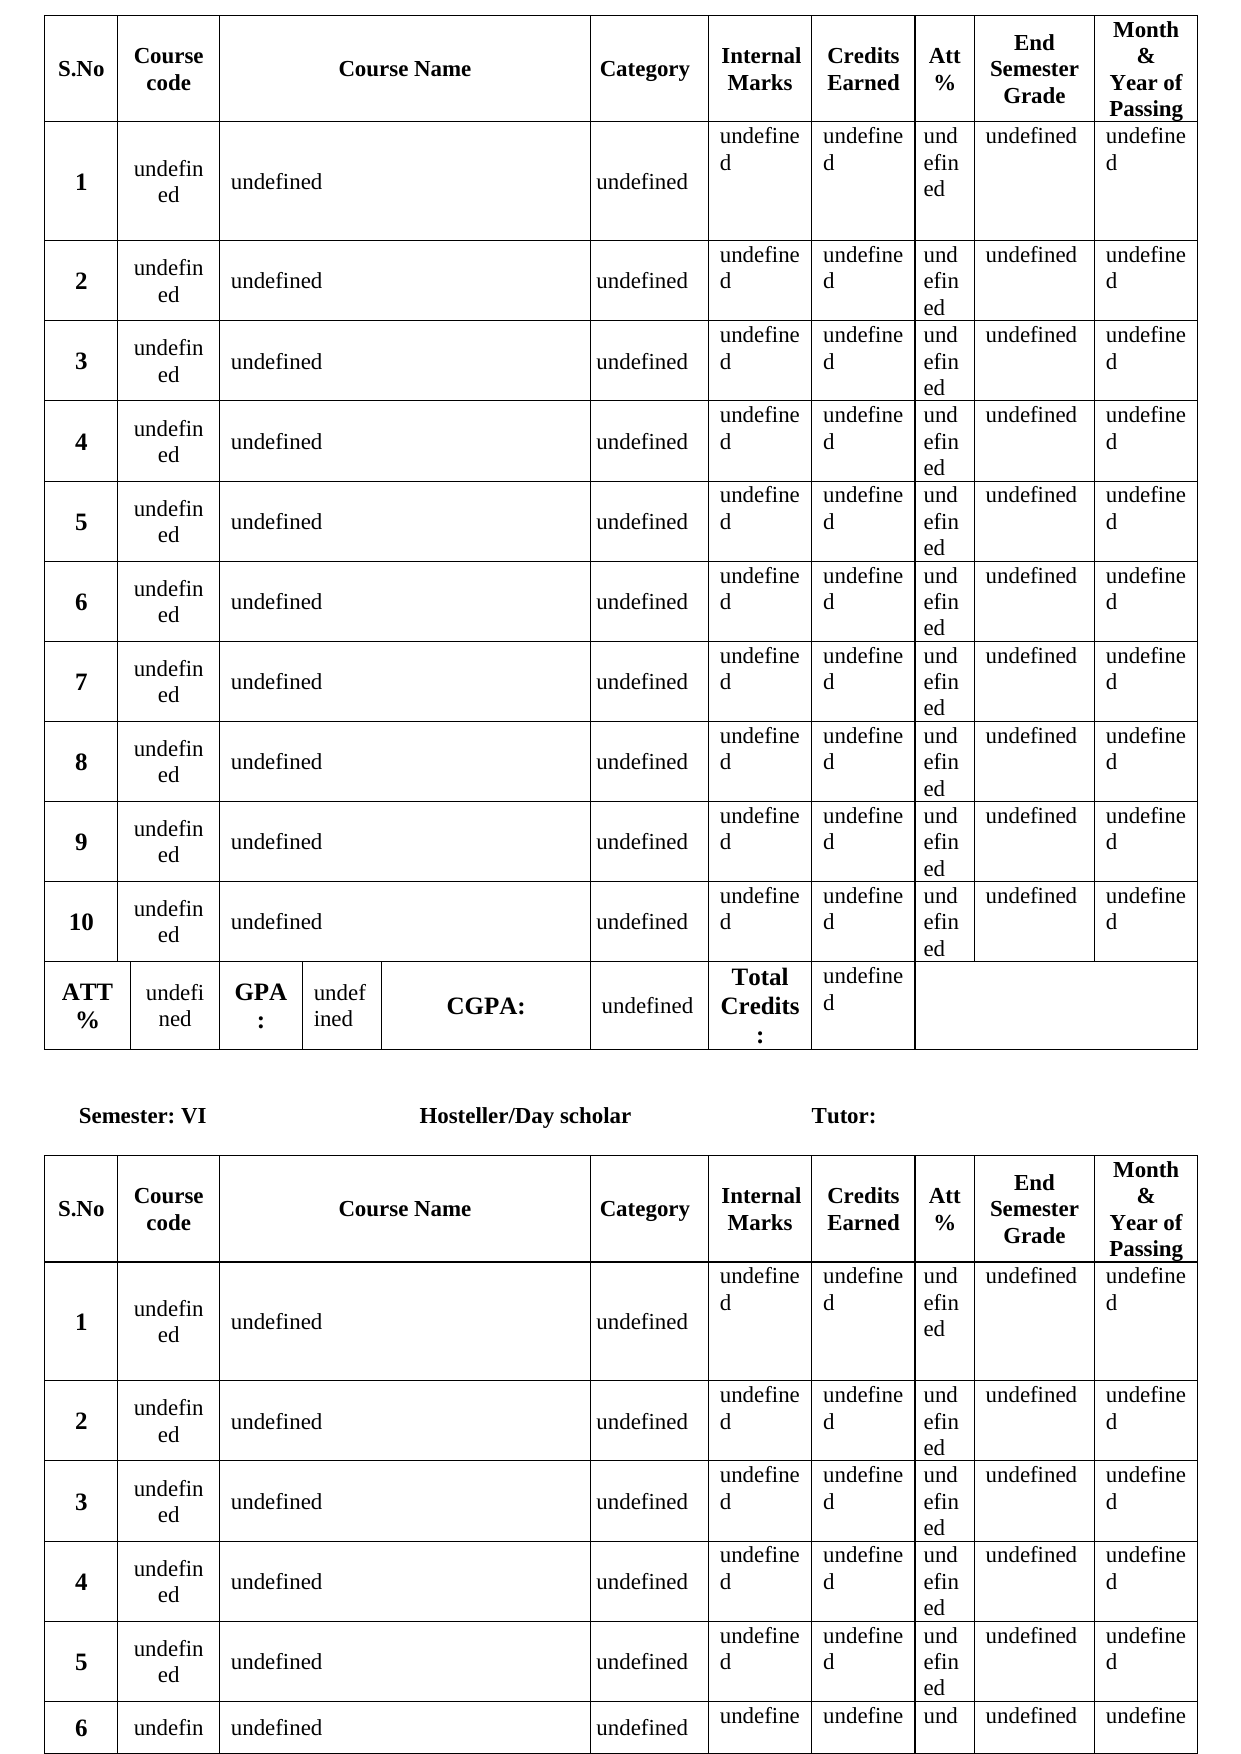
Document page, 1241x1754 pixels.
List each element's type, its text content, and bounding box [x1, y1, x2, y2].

table_cell 5 [45, 482, 117, 561]
table_header Month& Year of Passing [1095, 1156, 1197, 1261]
table_cell undefined [916, 642, 974, 721]
table_cell undefined [1095, 1622, 1197, 1701]
table_cell 6 [45, 562, 117, 641]
table_cell CGPA: [382, 962, 590, 1048]
table_cell undefined [220, 562, 590, 641]
table_cell 7 [45, 642, 117, 721]
table_cell undefined [1095, 562, 1197, 641]
table_cell undefined [591, 1542, 708, 1621]
table_cell undefined [220, 401, 590, 481]
table_cell undefined [709, 122, 811, 240]
table_cell undefined [1095, 1542, 1197, 1621]
table_cell undefined [118, 1542, 219, 1621]
table_cell 6 [45, 1702, 117, 1753]
table_cell 8 [45, 722, 117, 801]
table_cell undefined [916, 1702, 974, 1753]
table_cell undefined [591, 1622, 708, 1701]
table_cell undefined [591, 962, 708, 1048]
table_cell undefined [591, 642, 708, 721]
table_header Course Name [220, 1156, 590, 1261]
table_cell undefined [118, 1263, 219, 1380]
table_header S.No [45, 16, 117, 121]
table_cell undefined [812, 962, 914, 1048]
table_cell GPA: [220, 962, 302, 1048]
table_cell undefined [975, 401, 1094, 481]
table_cell undefined [1095, 802, 1197, 881]
table_cell undefined [812, 1542, 914, 1621]
table_header End Semester Grade [975, 16, 1094, 121]
table_cell undefined [118, 1702, 219, 1753]
table_cell undefined [975, 122, 1094, 240]
table_header Credits Earned [812, 1156, 914, 1261]
table_cell undefined [1095, 1461, 1197, 1541]
table_cell undefined [916, 562, 974, 641]
table_cell undefined [220, 321, 590, 400]
table_cell undefined [916, 241, 974, 320]
table_cell undefined [975, 321, 1094, 400]
table_cell undefined [591, 321, 708, 400]
table_cell undefined [1095, 1263, 1197, 1380]
table_header Category [591, 1156, 708, 1261]
table_cell undefined [812, 1702, 914, 1753]
table_header Course code [118, 1156, 219, 1261]
table_cell undefined [975, 482, 1094, 561]
table_cell undefined [709, 482, 811, 561]
table_cell undefined [709, 722, 811, 801]
table_header Month& Year of Passing [1095, 16, 1197, 121]
table_cell 2 [45, 241, 117, 320]
table_cell undefined [975, 1263, 1094, 1380]
table_cell undefined [975, 1542, 1094, 1621]
table_cell undefined [709, 642, 811, 721]
table_cell 5 [45, 1622, 117, 1701]
table_cell undefined [303, 962, 381, 1048]
table_cell undefined [975, 241, 1094, 320]
table_cell undefined [709, 882, 811, 961]
table_cell undefined [812, 1263, 914, 1380]
table_cell undefined [709, 802, 811, 881]
table_cell undefined [118, 562, 219, 641]
table_cell undefined [812, 562, 914, 641]
table_cell undefined [118, 241, 219, 320]
table_cell undefined [916, 1461, 974, 1541]
table_cell undefined [591, 401, 708, 481]
table_cell undefined [916, 802, 974, 881]
table_cell undefined [812, 401, 914, 481]
table_cell undefined [220, 1622, 590, 1701]
table_cell undefined [118, 122, 219, 240]
table_cell undefined [591, 1381, 708, 1460]
table_cell ATT% [45, 962, 130, 1048]
table_cell undefined [118, 401, 219, 481]
table_cell Total Credits: [709, 962, 811, 1048]
table_header Att % [916, 16, 974, 121]
table_header Att % [916, 1156, 974, 1261]
table_header S.No [45, 1156, 117, 1261]
table_cell undefined [220, 122, 590, 240]
table_header End Semester Grade [975, 1156, 1094, 1261]
table_cell undefined [118, 802, 219, 881]
table_cell undefined [709, 241, 811, 320]
table_cell undefined [812, 642, 914, 721]
table_cell undefined [916, 1381, 974, 1460]
table_cell undefined [220, 882, 590, 961]
table_cell undefined [118, 321, 219, 400]
table_cell undefined [916, 321, 974, 400]
table_cell undefined [709, 321, 811, 400]
table_cell undefined [709, 401, 811, 481]
table_cell undefined [975, 722, 1094, 801]
table_cell undefined [916, 722, 974, 801]
table_cell undefined [916, 401, 974, 481]
table_cell undefined [591, 122, 708, 240]
table_cell undefined [812, 802, 914, 881]
table_cell undefined [916, 122, 974, 240]
table_cell undefined [812, 122, 914, 240]
table_header Course code [118, 16, 219, 121]
table_cell undefined [975, 802, 1094, 881]
table_cell undefined [709, 1263, 811, 1380]
table_cell [916, 962, 1197, 1048]
table_cell undefined [591, 882, 708, 961]
table_cell undefined [709, 1542, 811, 1621]
table_cell undefined [591, 241, 708, 320]
table_header Internal Marks [709, 1156, 811, 1261]
table_cell undefined [975, 1622, 1094, 1701]
table_cell undefined [220, 1461, 590, 1541]
table_header Course Name [220, 16, 590, 121]
table_cell undefined [220, 1263, 590, 1380]
table_cell 1 [45, 122, 117, 240]
table_cell undefined [118, 642, 219, 721]
table_cell undefined [118, 482, 219, 561]
table_cell undefined [975, 642, 1094, 721]
table_cell undefined [1095, 722, 1197, 801]
table_cell undefined [591, 1263, 708, 1380]
table_header Credits Earned [812, 16, 914, 121]
table_cell 10 [45, 882, 117, 961]
table_cell 1 [45, 1263, 117, 1380]
table_cell undefined [220, 1542, 590, 1621]
table_cell undefined [975, 882, 1094, 961]
table_cell undefined [118, 722, 219, 801]
table_cell undefined [1095, 321, 1197, 400]
table_cell undefined [916, 482, 974, 561]
table_cell undefined [975, 562, 1094, 641]
table_cell undefined [1095, 882, 1197, 961]
table_cell undefined [118, 1461, 219, 1541]
table_cell 3 [45, 1461, 117, 1541]
table_cell undefined [812, 482, 914, 561]
table_cell undefined [1095, 642, 1197, 721]
table_cell undefined [975, 1702, 1094, 1753]
table_cell undefined [812, 722, 914, 801]
table_cell undefined [1095, 241, 1197, 320]
table_cell undefined [220, 482, 590, 561]
table_cell undefined [975, 1381, 1094, 1460]
table_cell 4 [45, 1542, 117, 1621]
table_cell undefined [916, 882, 974, 961]
table_cell undefined [118, 1622, 219, 1701]
table_cell undefined [812, 241, 914, 320]
table_cell undefined [220, 1381, 590, 1460]
table_cell undefined [916, 1263, 974, 1380]
table_cell undefined [709, 1622, 811, 1701]
table_cell undefined [591, 562, 708, 641]
table_cell 9 [45, 802, 117, 881]
table_cell undefined [591, 802, 708, 881]
table_cell undefined [709, 1702, 811, 1753]
table_cell 3 [45, 321, 117, 400]
table_cell undefined [220, 1702, 590, 1753]
table_cell undefined [1095, 401, 1197, 481]
table_cell undefined [220, 241, 590, 320]
table_cell undefined [709, 1381, 811, 1460]
table_cell 2 [45, 1381, 117, 1460]
table_cell undefined [1095, 482, 1197, 561]
table_header Category [591, 16, 708, 121]
table_cell undefined [1095, 1702, 1197, 1753]
table_cell undefined [709, 1461, 811, 1541]
table_cell undefined [1095, 122, 1197, 240]
table_cell undefined [812, 1461, 914, 1541]
table_cell undefined [591, 722, 708, 801]
table_cell undefined [591, 1702, 708, 1753]
table_cell undefined [812, 1381, 914, 1460]
table_cell undefined [812, 882, 914, 961]
table_cell undefined [591, 1461, 708, 1541]
table_cell undefined [709, 562, 811, 641]
table_cell undefined [916, 1622, 974, 1701]
table_cell undefined [118, 1381, 219, 1460]
table_cell undefined [591, 482, 708, 561]
table_cell undefined [220, 642, 590, 721]
table_cell undefined [220, 722, 590, 801]
table_cell undefined [812, 321, 914, 400]
table_cell undefined [131, 962, 219, 1048]
table_cell undefined [812, 1622, 914, 1701]
table_cell undefined [220, 802, 590, 881]
text Semester: VI Hosteller/Day scholar Tutor: [44, 1102, 1238, 1128]
table_header Internal Marks [709, 16, 811, 121]
table_cell undefined [975, 1461, 1094, 1541]
table_cell undefined [1095, 1381, 1197, 1460]
table_cell 4 [45, 401, 117, 481]
table_cell undefined [916, 1542, 974, 1621]
table_cell undefined [118, 882, 219, 961]
